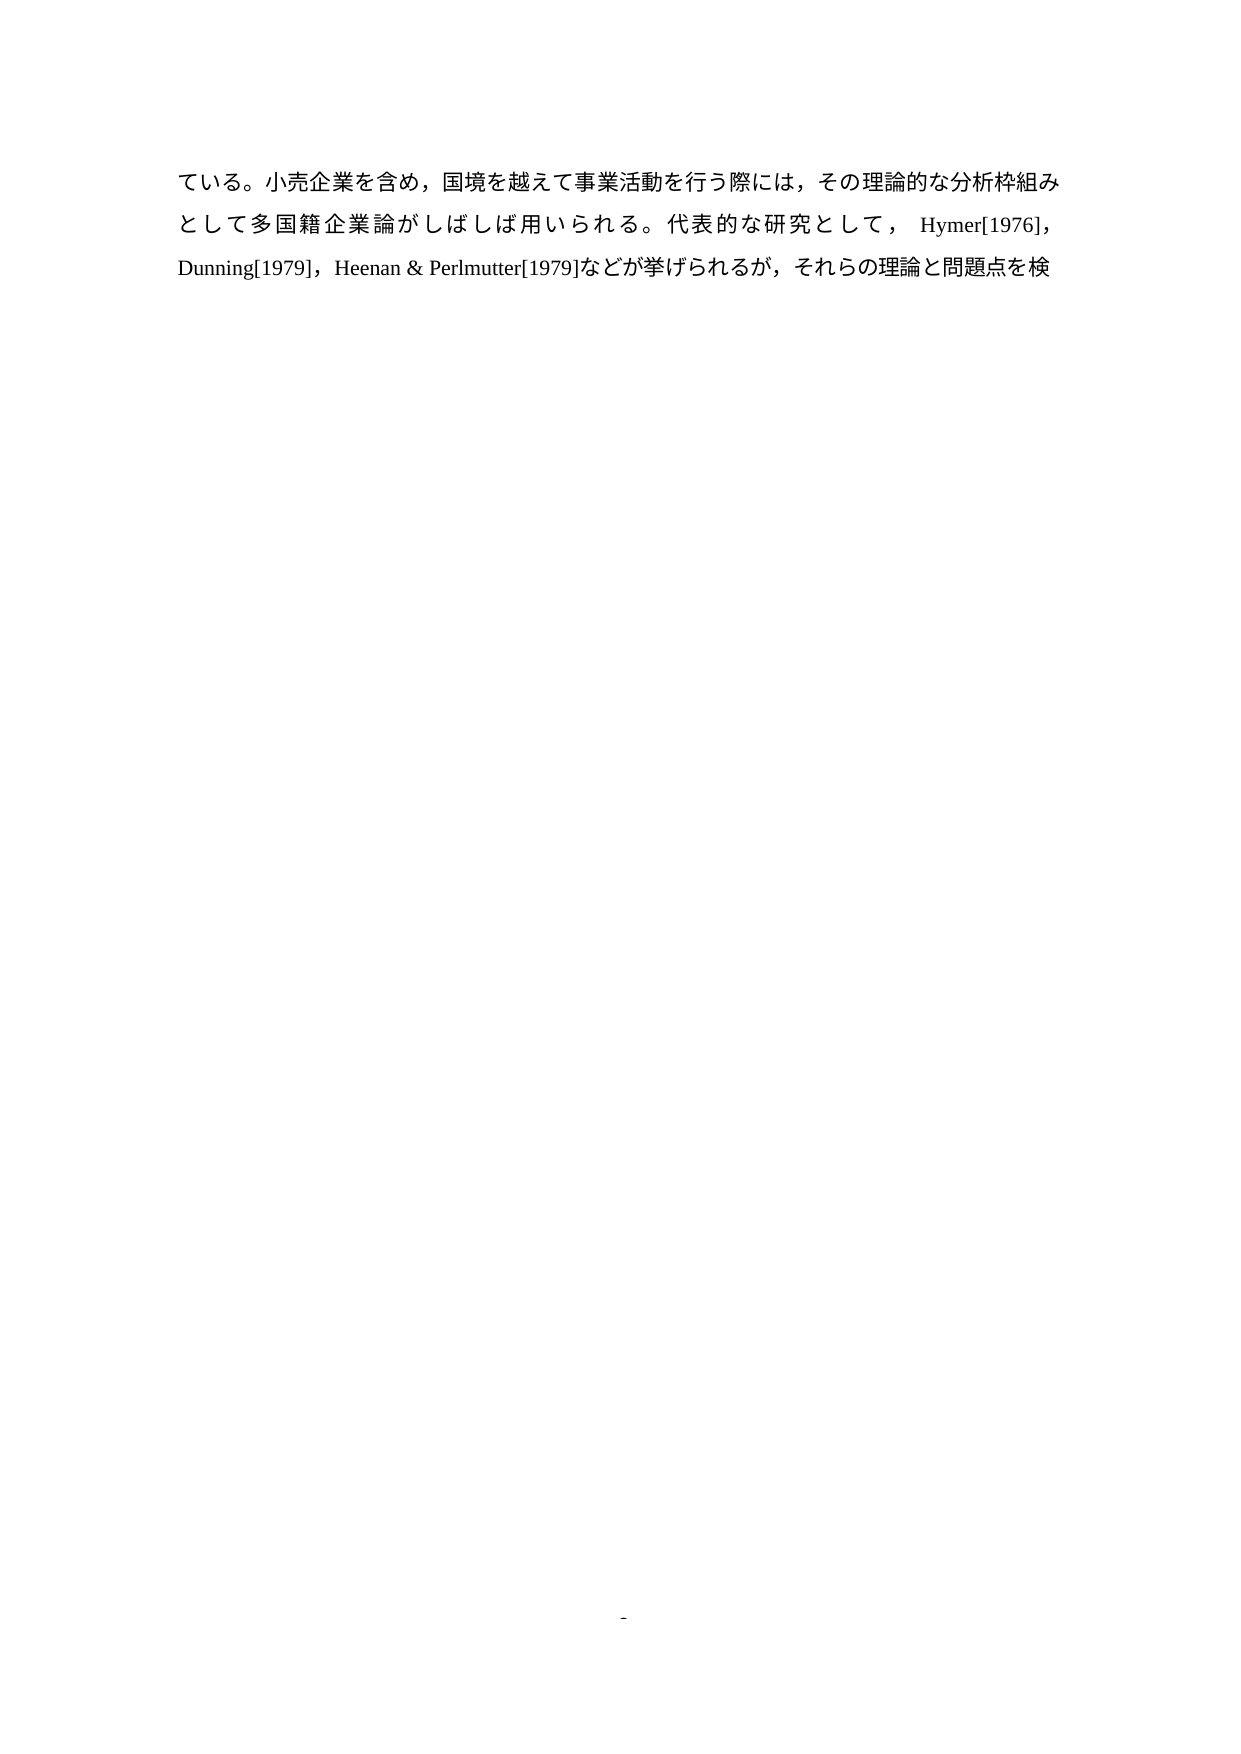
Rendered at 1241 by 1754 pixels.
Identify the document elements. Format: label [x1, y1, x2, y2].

text [177, 164, 1063, 282]
